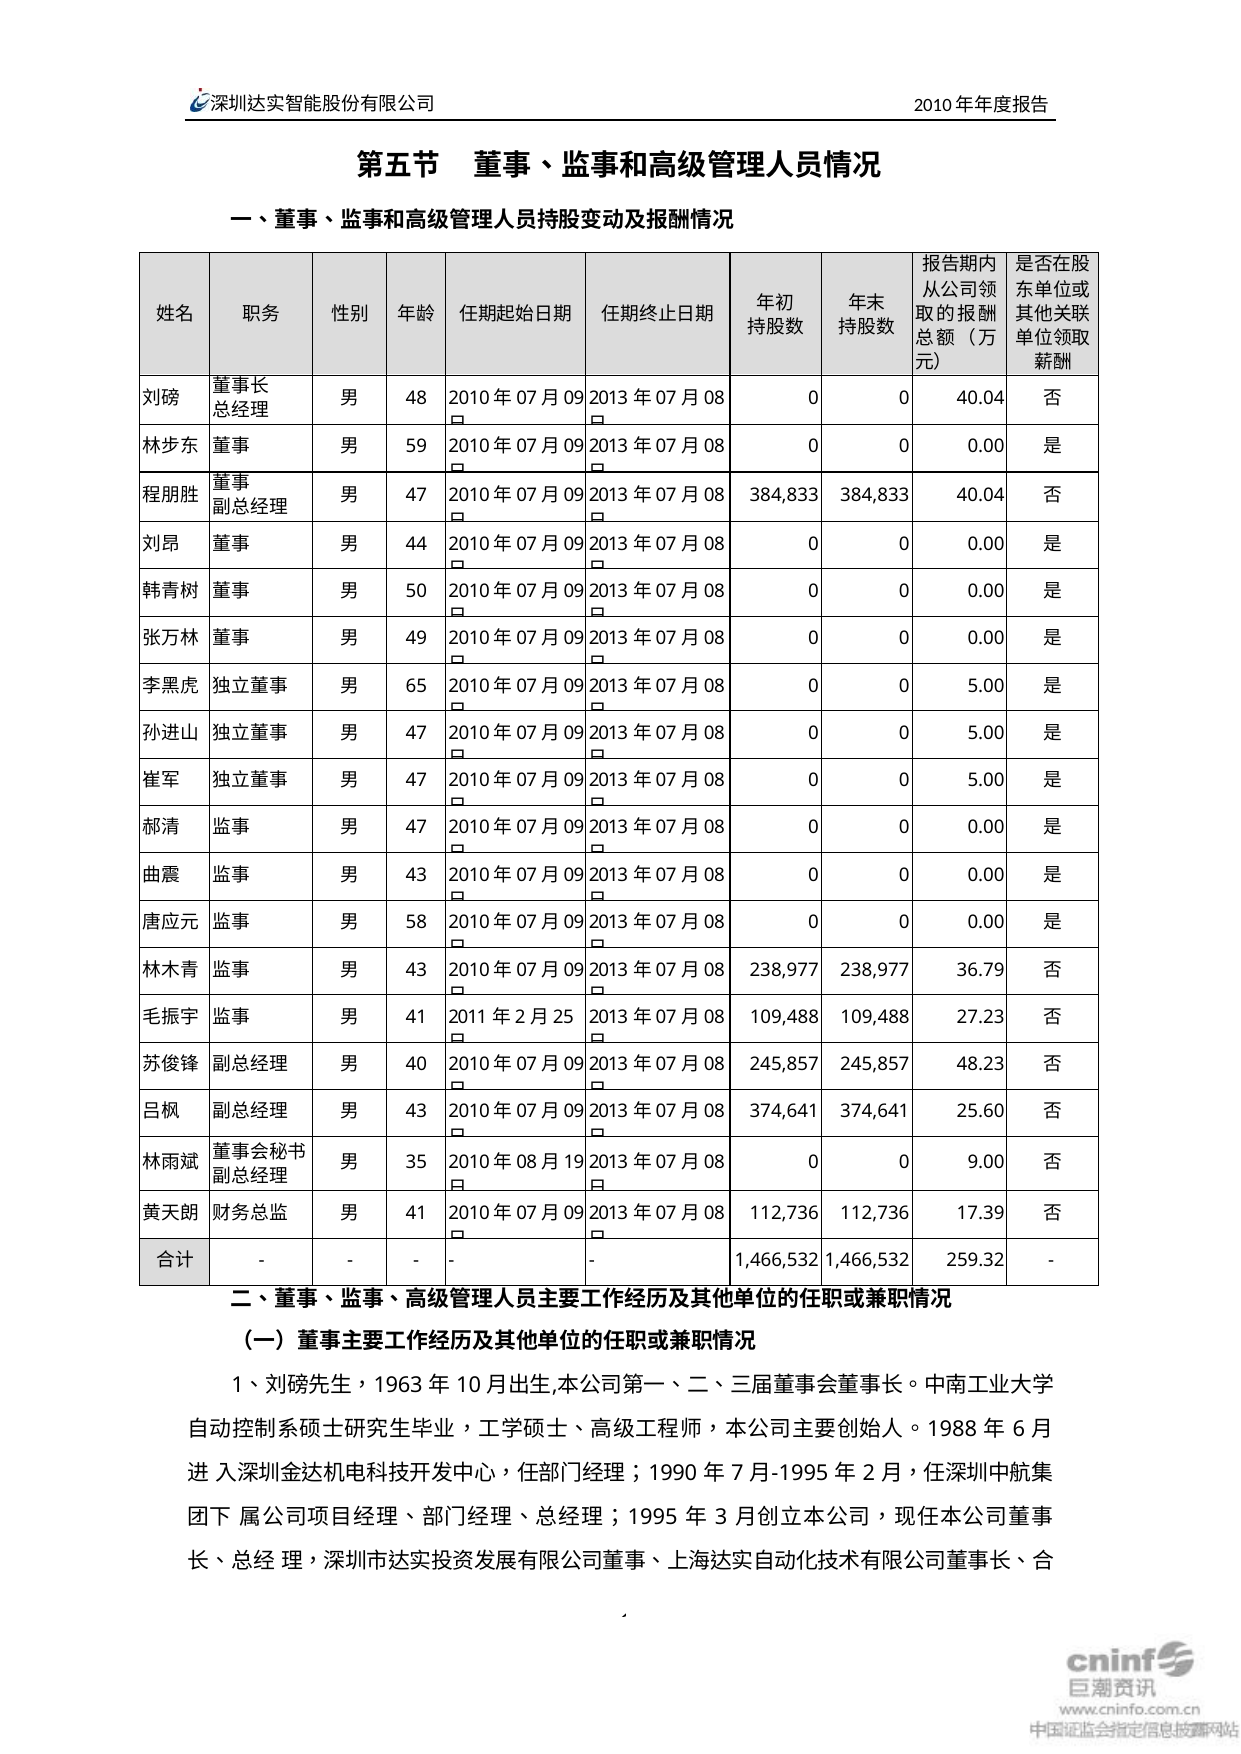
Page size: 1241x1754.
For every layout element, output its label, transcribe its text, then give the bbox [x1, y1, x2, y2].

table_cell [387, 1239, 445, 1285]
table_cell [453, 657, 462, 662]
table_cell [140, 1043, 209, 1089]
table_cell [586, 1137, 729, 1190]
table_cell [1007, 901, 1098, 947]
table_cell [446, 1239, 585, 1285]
picture [190, 88, 210, 112]
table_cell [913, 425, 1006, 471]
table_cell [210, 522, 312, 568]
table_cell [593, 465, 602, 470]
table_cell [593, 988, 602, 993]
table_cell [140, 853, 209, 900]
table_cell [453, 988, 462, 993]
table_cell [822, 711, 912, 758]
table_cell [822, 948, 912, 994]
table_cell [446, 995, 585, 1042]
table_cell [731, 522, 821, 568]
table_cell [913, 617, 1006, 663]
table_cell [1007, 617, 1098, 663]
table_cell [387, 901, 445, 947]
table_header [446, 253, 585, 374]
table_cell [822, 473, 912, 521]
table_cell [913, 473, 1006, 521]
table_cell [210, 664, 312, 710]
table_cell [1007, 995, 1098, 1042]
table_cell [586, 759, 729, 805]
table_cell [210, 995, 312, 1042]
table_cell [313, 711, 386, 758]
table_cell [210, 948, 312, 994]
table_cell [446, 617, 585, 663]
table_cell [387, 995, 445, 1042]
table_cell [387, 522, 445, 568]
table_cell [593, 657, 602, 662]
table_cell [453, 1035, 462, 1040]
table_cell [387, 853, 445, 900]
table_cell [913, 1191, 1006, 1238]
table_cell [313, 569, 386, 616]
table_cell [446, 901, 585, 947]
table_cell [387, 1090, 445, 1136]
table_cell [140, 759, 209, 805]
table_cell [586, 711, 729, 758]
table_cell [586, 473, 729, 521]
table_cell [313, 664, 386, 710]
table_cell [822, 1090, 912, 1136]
subtitle 一、董事、监事和高级管理人员持股变动及报酬情况 [231, 204, 1240, 234]
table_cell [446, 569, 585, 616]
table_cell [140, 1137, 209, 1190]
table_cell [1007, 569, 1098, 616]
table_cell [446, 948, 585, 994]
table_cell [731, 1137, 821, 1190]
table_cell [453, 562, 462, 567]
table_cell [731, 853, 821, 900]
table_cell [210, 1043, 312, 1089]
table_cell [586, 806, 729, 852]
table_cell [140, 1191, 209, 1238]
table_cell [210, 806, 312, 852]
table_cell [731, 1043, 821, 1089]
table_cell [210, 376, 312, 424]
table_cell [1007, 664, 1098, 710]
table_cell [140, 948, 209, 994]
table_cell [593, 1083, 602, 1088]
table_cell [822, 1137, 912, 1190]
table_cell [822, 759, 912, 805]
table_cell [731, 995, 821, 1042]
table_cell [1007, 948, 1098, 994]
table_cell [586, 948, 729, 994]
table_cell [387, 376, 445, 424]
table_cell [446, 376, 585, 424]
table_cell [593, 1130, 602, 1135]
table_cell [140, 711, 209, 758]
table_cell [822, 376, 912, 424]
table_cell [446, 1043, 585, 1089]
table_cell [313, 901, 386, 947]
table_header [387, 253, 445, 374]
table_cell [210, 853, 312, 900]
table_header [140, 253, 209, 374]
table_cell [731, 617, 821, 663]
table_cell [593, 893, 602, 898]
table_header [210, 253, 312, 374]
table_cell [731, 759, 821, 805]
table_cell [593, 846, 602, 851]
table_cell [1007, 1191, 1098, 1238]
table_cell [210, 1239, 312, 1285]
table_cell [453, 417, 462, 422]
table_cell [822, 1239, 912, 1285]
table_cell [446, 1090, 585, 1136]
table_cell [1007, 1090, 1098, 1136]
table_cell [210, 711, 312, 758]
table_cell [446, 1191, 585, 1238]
subtitle 二、董事、监事、高级管理人员主要工作经历及其他单位的任职或兼职情况 [231, 1286, 1240, 1311]
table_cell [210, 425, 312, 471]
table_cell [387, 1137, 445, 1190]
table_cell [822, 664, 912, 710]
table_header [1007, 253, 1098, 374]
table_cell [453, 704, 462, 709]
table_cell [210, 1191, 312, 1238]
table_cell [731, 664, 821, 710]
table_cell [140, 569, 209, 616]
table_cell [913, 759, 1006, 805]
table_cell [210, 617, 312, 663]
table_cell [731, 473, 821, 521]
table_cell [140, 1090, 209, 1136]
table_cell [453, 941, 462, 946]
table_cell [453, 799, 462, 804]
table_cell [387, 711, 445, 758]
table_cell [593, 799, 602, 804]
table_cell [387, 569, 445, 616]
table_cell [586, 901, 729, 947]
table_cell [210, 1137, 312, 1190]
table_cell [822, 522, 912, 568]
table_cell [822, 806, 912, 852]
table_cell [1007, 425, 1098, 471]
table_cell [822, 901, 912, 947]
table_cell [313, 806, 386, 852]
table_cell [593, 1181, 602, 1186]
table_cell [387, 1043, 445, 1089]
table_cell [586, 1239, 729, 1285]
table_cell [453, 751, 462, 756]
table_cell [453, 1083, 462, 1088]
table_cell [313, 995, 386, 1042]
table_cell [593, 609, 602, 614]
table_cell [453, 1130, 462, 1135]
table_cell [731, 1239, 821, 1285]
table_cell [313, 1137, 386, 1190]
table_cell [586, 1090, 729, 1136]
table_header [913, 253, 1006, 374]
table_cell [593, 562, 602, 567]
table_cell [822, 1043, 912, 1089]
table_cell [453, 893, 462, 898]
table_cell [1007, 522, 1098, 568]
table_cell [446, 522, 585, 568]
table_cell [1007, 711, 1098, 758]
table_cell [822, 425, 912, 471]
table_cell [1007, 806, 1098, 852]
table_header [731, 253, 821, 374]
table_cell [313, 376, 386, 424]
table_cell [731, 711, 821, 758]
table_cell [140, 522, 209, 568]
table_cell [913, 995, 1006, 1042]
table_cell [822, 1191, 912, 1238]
picture [1029, 1633, 1241, 1754]
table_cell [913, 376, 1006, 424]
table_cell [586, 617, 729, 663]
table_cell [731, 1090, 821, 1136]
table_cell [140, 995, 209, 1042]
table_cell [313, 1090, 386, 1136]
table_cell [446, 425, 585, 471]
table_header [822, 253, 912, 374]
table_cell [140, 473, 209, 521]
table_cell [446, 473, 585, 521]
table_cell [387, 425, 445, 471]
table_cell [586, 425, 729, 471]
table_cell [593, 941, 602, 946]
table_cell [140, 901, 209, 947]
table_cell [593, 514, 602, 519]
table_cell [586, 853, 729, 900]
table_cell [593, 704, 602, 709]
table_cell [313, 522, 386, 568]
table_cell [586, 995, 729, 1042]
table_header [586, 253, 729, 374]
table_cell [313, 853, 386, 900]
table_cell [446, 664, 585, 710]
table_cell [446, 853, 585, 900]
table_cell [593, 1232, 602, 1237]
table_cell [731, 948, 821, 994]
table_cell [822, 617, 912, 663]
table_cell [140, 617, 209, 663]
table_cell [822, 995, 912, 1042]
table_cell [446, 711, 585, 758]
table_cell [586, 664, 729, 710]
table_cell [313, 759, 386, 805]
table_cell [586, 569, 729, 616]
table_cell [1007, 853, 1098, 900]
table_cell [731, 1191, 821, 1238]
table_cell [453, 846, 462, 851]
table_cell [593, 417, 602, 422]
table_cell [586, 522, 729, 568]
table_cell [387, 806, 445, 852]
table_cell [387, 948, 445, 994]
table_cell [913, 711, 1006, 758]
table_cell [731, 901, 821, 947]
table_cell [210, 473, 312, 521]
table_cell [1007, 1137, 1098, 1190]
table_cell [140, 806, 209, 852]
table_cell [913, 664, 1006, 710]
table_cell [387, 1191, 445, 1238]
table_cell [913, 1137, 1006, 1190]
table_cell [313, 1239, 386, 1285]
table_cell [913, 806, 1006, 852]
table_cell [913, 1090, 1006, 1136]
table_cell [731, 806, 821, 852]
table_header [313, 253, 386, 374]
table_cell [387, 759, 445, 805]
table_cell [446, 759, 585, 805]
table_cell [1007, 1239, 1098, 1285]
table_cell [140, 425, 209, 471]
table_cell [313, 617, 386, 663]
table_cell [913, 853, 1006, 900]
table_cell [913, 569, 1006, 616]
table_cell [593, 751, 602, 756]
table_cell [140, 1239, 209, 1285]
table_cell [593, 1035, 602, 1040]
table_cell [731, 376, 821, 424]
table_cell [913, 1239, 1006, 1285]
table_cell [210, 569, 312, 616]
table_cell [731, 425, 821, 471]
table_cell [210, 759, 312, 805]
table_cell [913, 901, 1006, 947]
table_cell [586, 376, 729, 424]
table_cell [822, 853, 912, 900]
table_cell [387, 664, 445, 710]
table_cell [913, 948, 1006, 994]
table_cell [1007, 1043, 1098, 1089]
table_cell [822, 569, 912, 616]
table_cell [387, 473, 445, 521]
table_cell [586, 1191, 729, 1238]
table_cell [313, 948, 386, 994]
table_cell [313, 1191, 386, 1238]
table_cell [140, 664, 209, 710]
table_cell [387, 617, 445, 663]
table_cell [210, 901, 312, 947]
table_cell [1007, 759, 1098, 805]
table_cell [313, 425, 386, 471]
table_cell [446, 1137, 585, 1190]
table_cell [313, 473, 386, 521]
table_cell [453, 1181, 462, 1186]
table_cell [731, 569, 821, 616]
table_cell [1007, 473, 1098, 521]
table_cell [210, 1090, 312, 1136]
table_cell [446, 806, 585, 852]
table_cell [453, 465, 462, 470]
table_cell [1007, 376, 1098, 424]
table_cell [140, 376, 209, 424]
subtitle 第五节 董事、监事和高级管理人员情况 [356, 144, 1240, 184]
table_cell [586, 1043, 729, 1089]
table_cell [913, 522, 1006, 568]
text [187, 1369, 1054, 1575]
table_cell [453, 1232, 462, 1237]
subtitle （一）董事主要工作经历及其他单位的任职或兼职情况 [231, 1325, 1240, 1355]
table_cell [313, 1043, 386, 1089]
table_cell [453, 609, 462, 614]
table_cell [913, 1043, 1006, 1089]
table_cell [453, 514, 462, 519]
